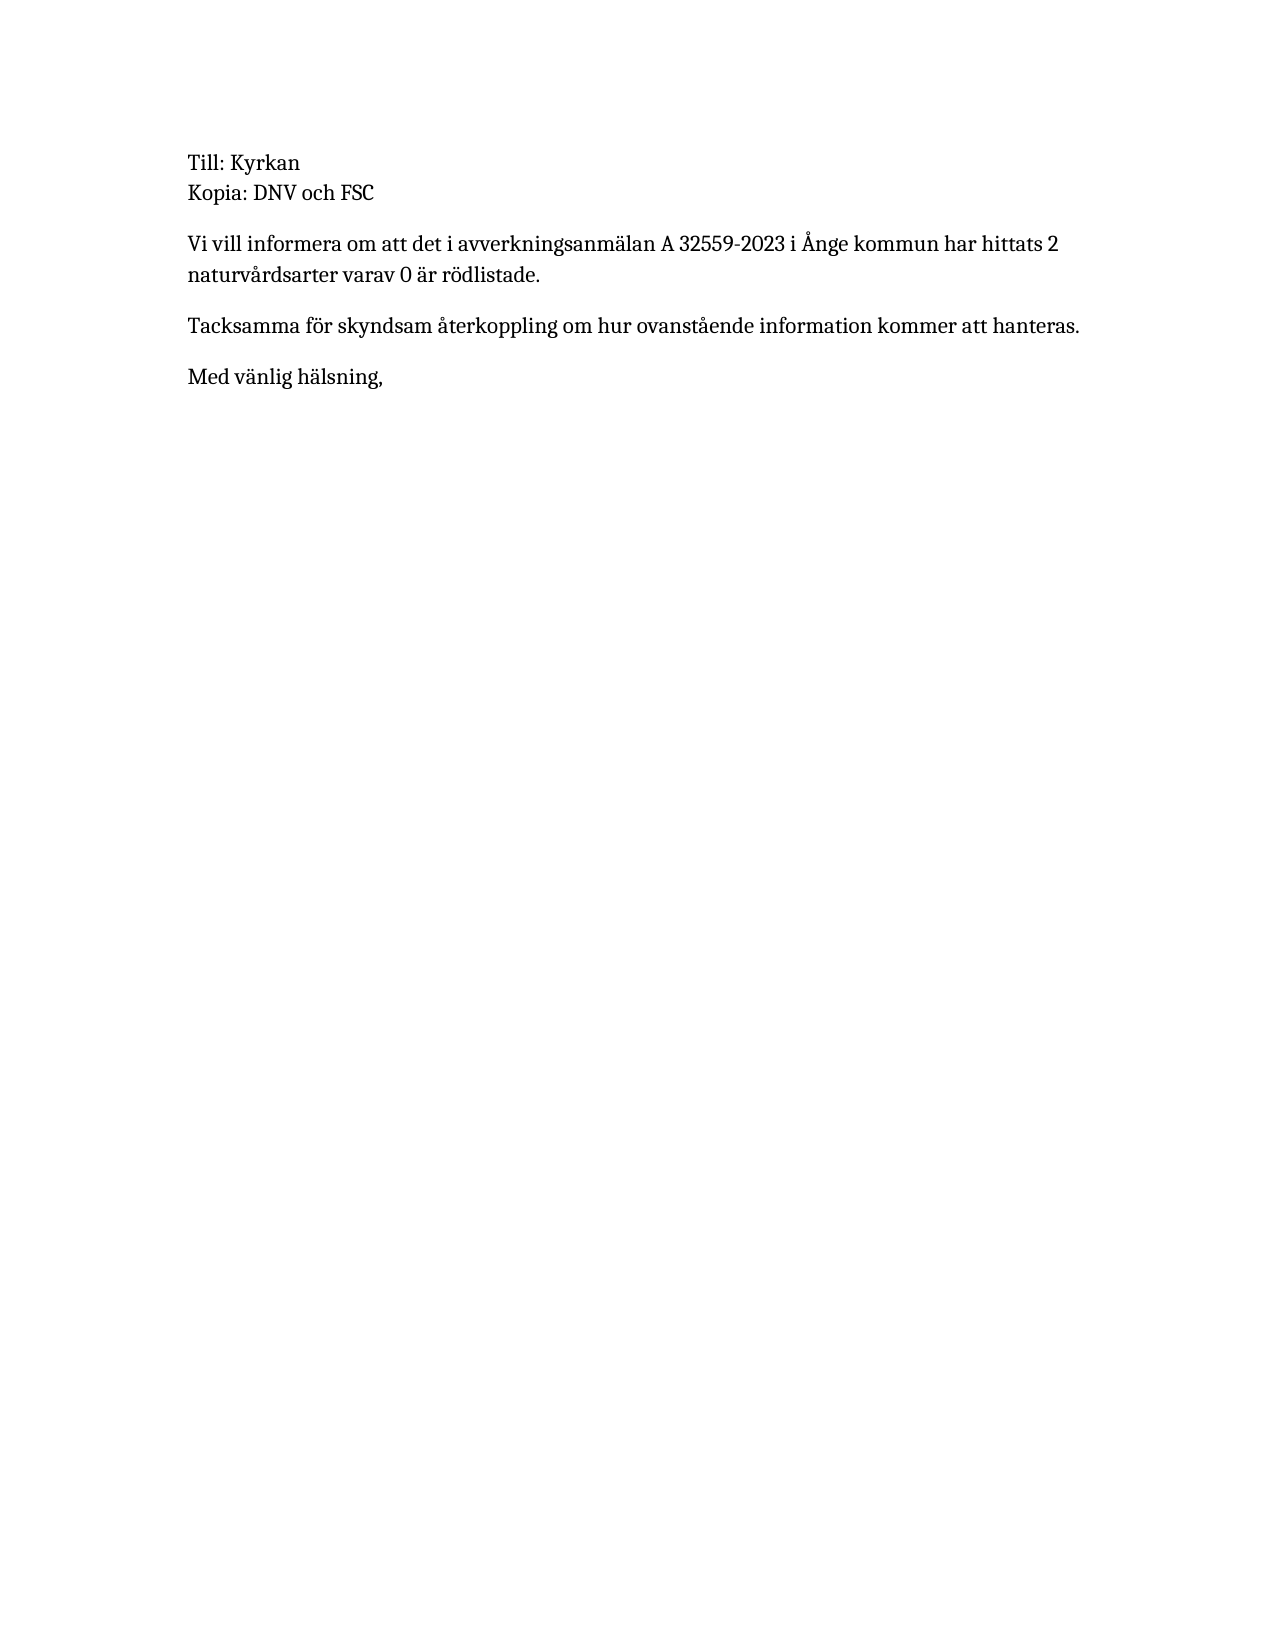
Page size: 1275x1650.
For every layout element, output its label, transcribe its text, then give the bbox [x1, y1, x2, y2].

text Med vänlig hälsning, [187, 363, 1087, 420]
text Till: Kyrkan Kopia: DNV och FSC [187, 150, 1087, 207]
text Vi vill informera om att det i avverkningsanmälan A 32559-2023 i Ånge kommun har hittats 2 naturvårdsarter varav 0 är rödlistade. [187, 231, 1087, 288]
text Tacksamma för skyndsam återkoppling om hur ovanstående information kommer att hanteras. [187, 312, 1087, 339]
